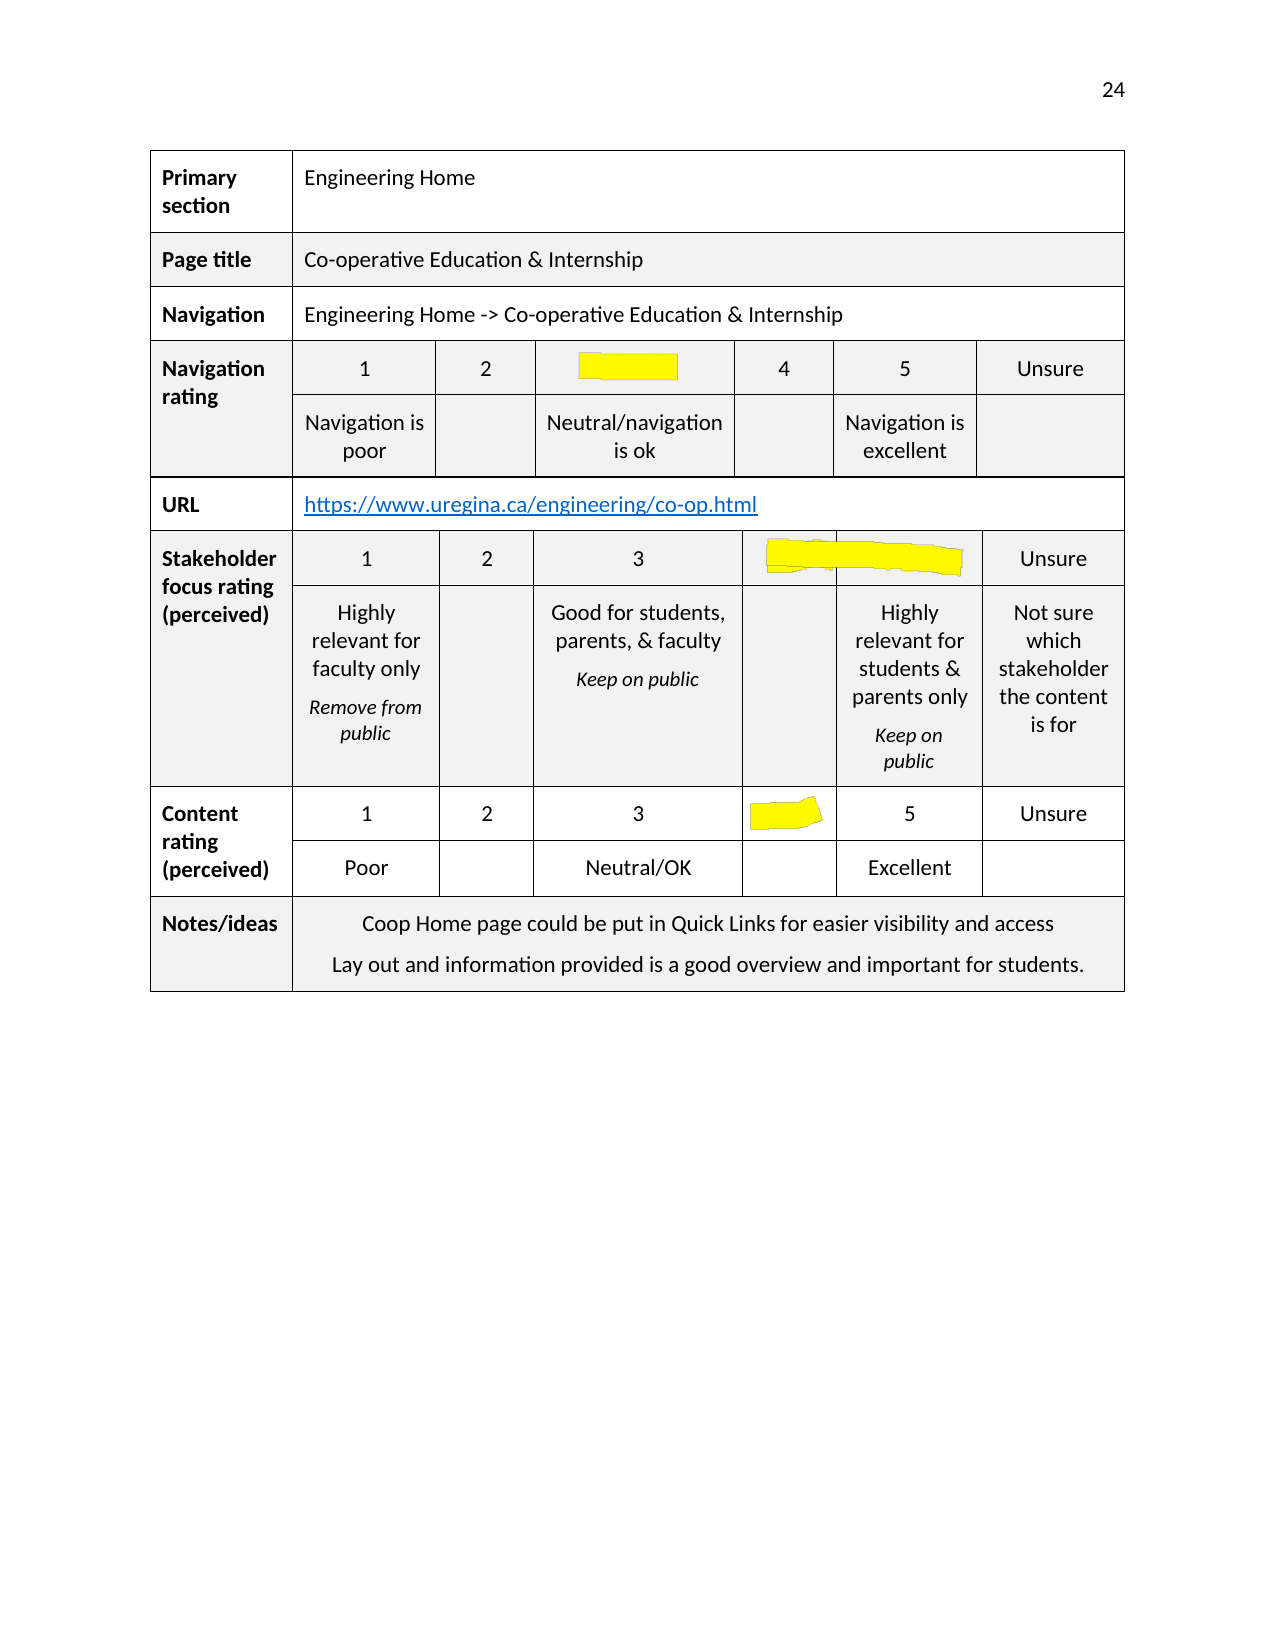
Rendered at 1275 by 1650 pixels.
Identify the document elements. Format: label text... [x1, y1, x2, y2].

table_cell 1 [293, 341, 435, 394]
table_cell Neutral/navigation is ok [536, 395, 734, 476]
table_cell Content rating (perceived) [151, 787, 292, 896]
table_cell Good for students, parents, & faculty Keep on public [534, 586, 742, 786]
table_cell Unsure [977, 341, 1124, 394]
table_cell Highly relevant for students & parents only Keep on public [837, 586, 982, 786]
table_cell 2 [436, 341, 535, 394]
table_cell Engineering Home -> Co-operative Education & Internship [293, 287, 1124, 340]
table_cell 3 [534, 531, 742, 584]
table_cell 4 [743, 531, 836, 584]
table_cell Excellent [837, 841, 982, 896]
picture [573, 347, 684, 386]
table_cell 3 [534, 787, 742, 840]
table_header Primary section [151, 151, 292, 232]
table_cell Unsure [983, 531, 1124, 584]
table_cell Neutral/OK [534, 841, 742, 896]
table_cell URL [151, 478, 292, 530]
table_cell 5 [837, 531, 982, 584]
table_cell Highly relevant for faculty only Remove from public [293, 586, 439, 786]
table_cell 5 [837, 787, 982, 840]
table_cell [735, 395, 833, 476]
table_cell [983, 841, 1124, 896]
table_cell Unsure [983, 787, 1124, 840]
table_cell [436, 395, 535, 476]
table_cell 3 [536, 341, 734, 394]
table_cell Navigation is poor [293, 395, 435, 476]
table_cell [743, 841, 836, 896]
table_cell Co-operative Education & Internship [293, 233, 1124, 286]
picture [745, 793, 825, 836]
table_header Engineering Home [293, 151, 1124, 232]
table_cell Navigation [151, 287, 292, 340]
table_cell 4 [743, 787, 836, 840]
table_cell https://www.uregina.ca/engineering/co-op.html [293, 478, 1124, 530]
table_cell Coop Home page could be put in Quick Links for easier visibility and access Lay out and information provided is a good overview and important for students. [293, 897, 1124, 991]
table_cell 5 [834, 341, 976, 394]
table_cell 1 [293, 787, 439, 840]
table_cell 4 [735, 341, 833, 394]
picture [760, 533, 969, 581]
table_cell [440, 841, 533, 896]
table_cell Page title [151, 233, 292, 286]
table_cell [440, 586, 533, 786]
table_cell Not sure which stakeholder the content is for [983, 586, 1124, 786]
table_cell Stakeholder focus rating (perceived) [151, 531, 292, 786]
table_cell 2 [440, 531, 533, 584]
table_cell 1 [293, 531, 439, 584]
table_cell Poor [293, 841, 439, 896]
table_cell Navigation is excellent [834, 395, 976, 476]
table_cell [977, 395, 1124, 476]
table_cell 2 [440, 787, 533, 840]
table_cell [743, 586, 836, 786]
table_cell Notes/ideas [151, 897, 292, 991]
table_cell Navigation rating [151, 341, 292, 476]
